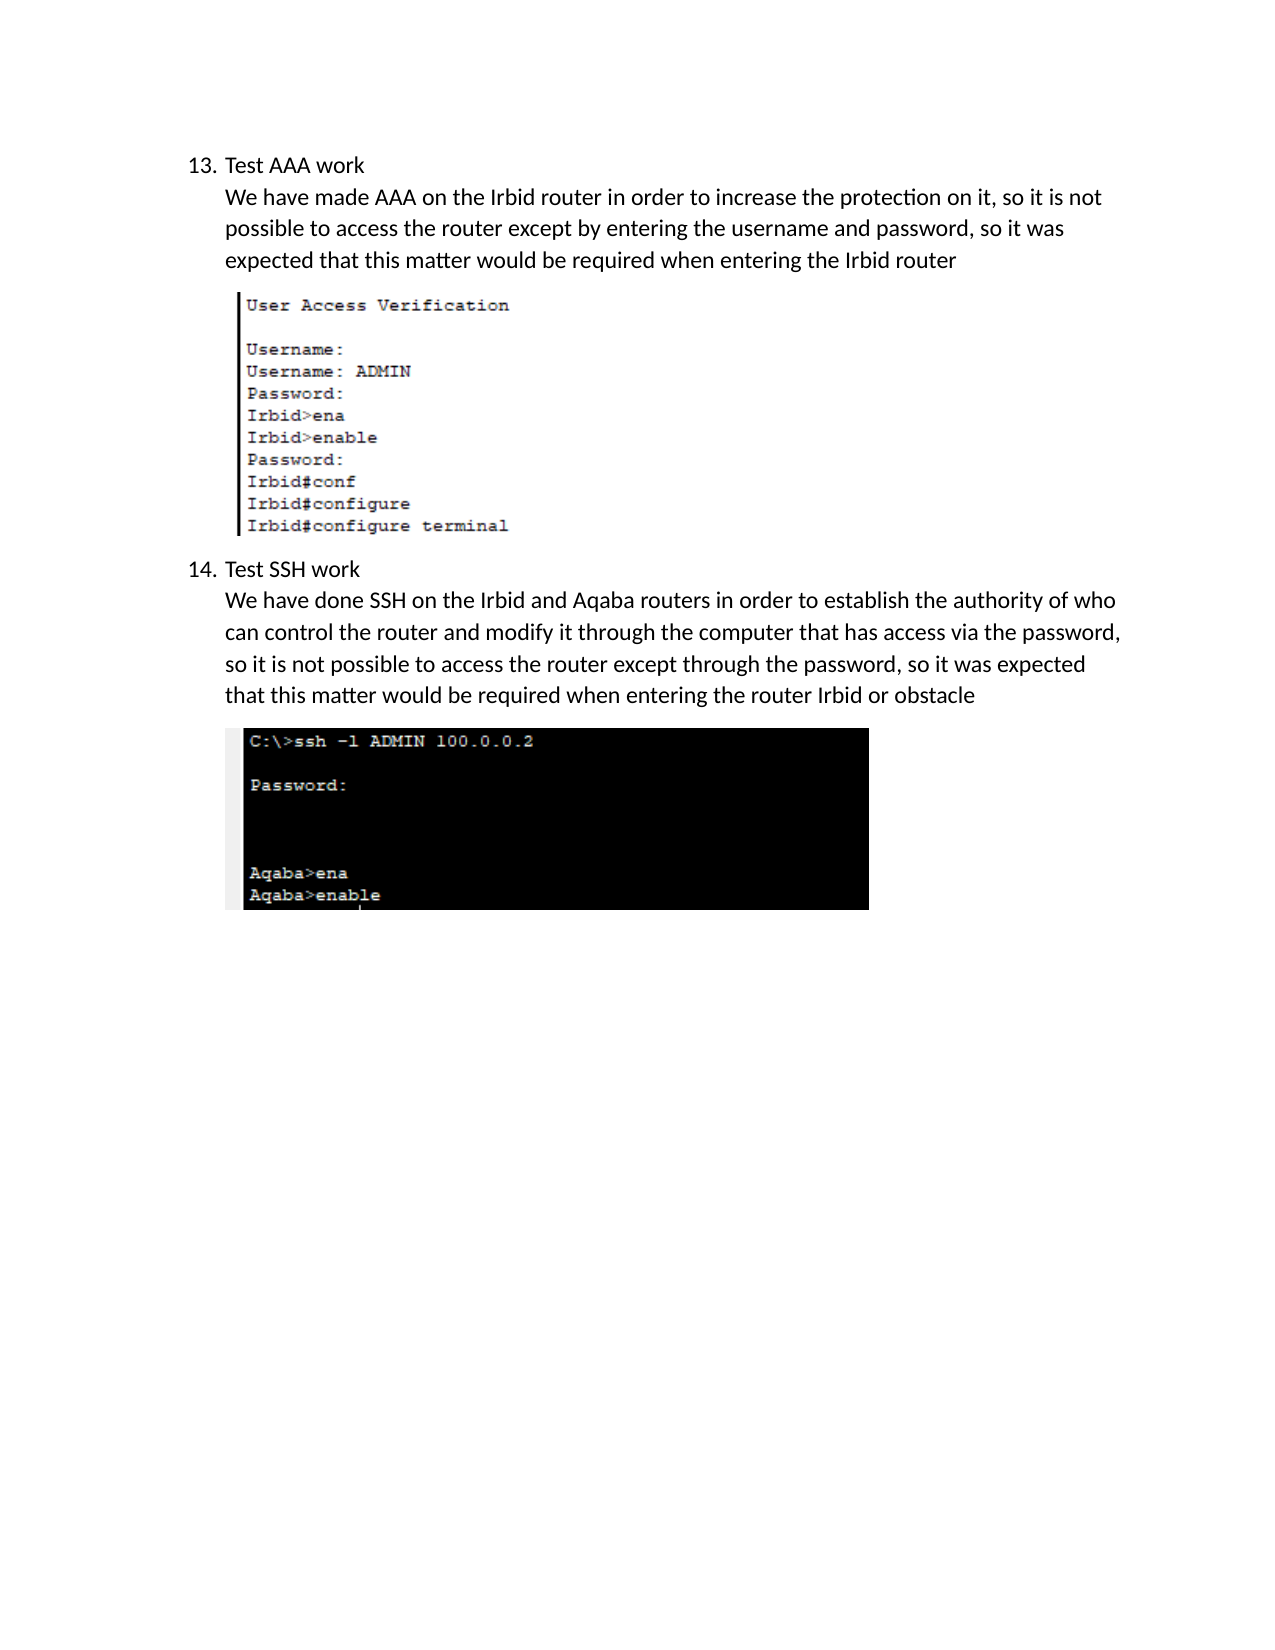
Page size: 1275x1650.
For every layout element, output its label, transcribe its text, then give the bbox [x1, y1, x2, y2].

list We have made AAA on the Irbid router in order to increase the protection on it, so it is not possible to access the router except by entering the username and password, so it was expected that this matter would be required when entering the Irbid router [225, 182, 1125, 274]
list We have done SSH on the Irbid and Aqaba routers in order to establish the authority of who can control the router and modify it through the computer that has access via the password, so it is not possible to access the router except through the password, so it was expected that this matter would be required when entering the router Irbid or obstacle [225, 586, 1125, 709]
list Test AAA work [187, 150, 1125, 179]
picture [225, 728, 869, 910]
list Test SSH work [187, 554, 1125, 583]
picture [225, 292, 1163, 536]
